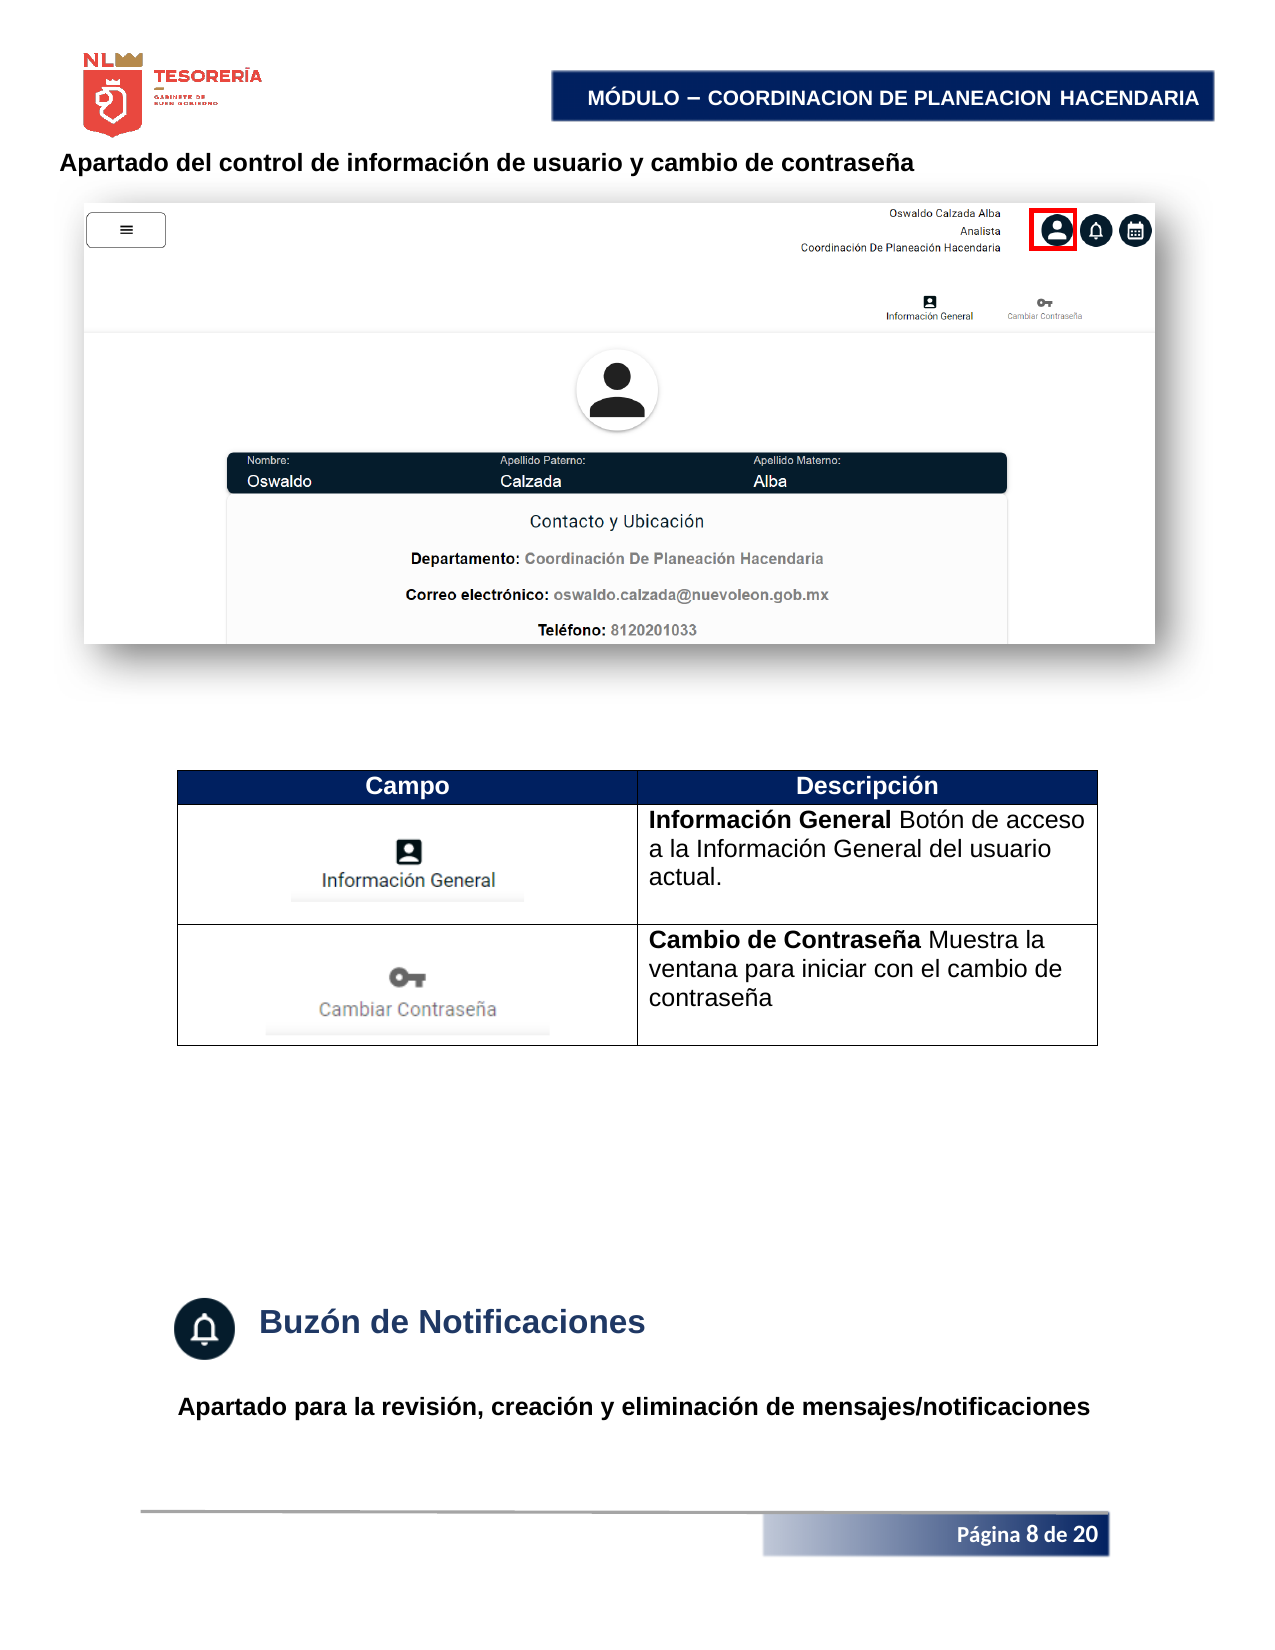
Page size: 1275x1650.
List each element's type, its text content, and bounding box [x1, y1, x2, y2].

picture [79, 43, 264, 140]
picture [168, 1291, 244, 1368]
picture [84, 203, 1155, 644]
text Apartado para la revisión, creación y eliminación de mensajes/notificaciones [177, 1392, 1098, 1420]
table_cell Información General Botón de acceso a la Información General del usuario actual. [638, 805, 1097, 924]
picture [265, 925, 550, 1040]
table_header Campo [178, 771, 637, 804]
table_cell [178, 925, 637, 1044]
subtitle Buzón de Notificaciones [244, 1302, 1098, 1341]
table_header Descripción [638, 771, 1097, 804]
table_cell [178, 805, 637, 924]
table_cell Cambio de Contraseña Muestra la ventana para iniciar con el cambio de contraseña [638, 925, 1097, 1044]
picture [291, 805, 525, 906]
